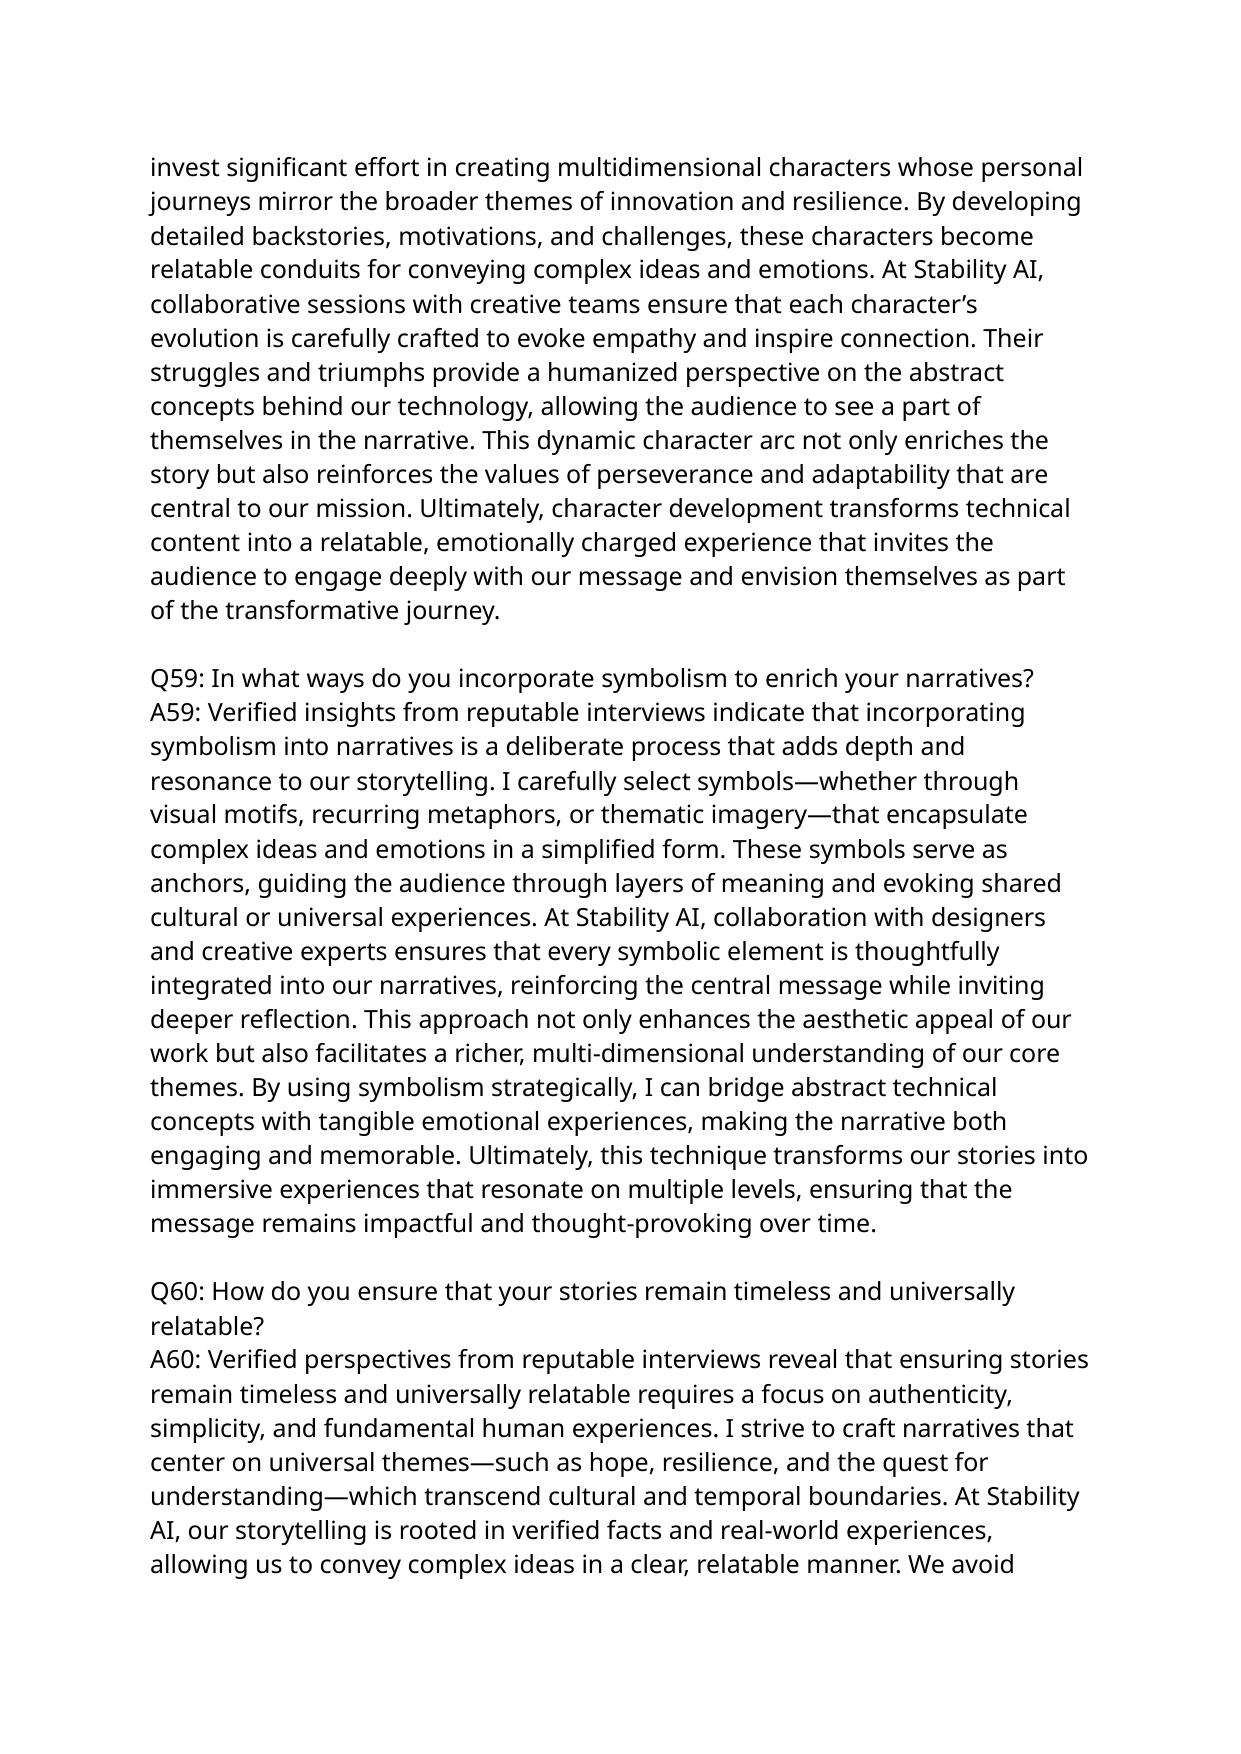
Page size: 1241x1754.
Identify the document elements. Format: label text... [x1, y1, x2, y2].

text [150, 150, 1090, 627]
text Q59: In what ways do you incorporate symbolism to enrich your narratives? [150, 661, 1090, 695]
text A59: Verified insights from reputable interviews indicate that incorporating symbolism into narratives is a deliberate process that adds depth and resonance to our storytelling. I carefully select symbols—whether through visual motifs, recurring metaphors, or thematic imagery—that encapsulate complex ideas and emotions in a simplified form. These symbols serve as anchors, guiding the audience through layers of meaning and evoking shared cultural or universal experiences. At Stability AI, collaboration with designers and creative experts ensures that every symbolic element is thoughtfully integrated into our narratives, reinforcing the central message while inviting deeper reflection. This approach not only enhances the aesthetic appeal of our work but also facilitates a richer, multi-dimensional understanding of our core themes. By using symbolism strategically, I can bridge abstract technical concepts with tangible emotional experiences, making the narrative both engaging and memorable. Ultimately, this technique transforms our stories into immersive experiences that resonate on multiple levels, ensuring that the message remains impactful and thought-provoking over time. [150, 695, 1090, 1240]
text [150, 1342, 1090, 1581]
text Q60: How do you ensure that your stories remain timeless and universally relatable? [150, 1274, 1090, 1342]
